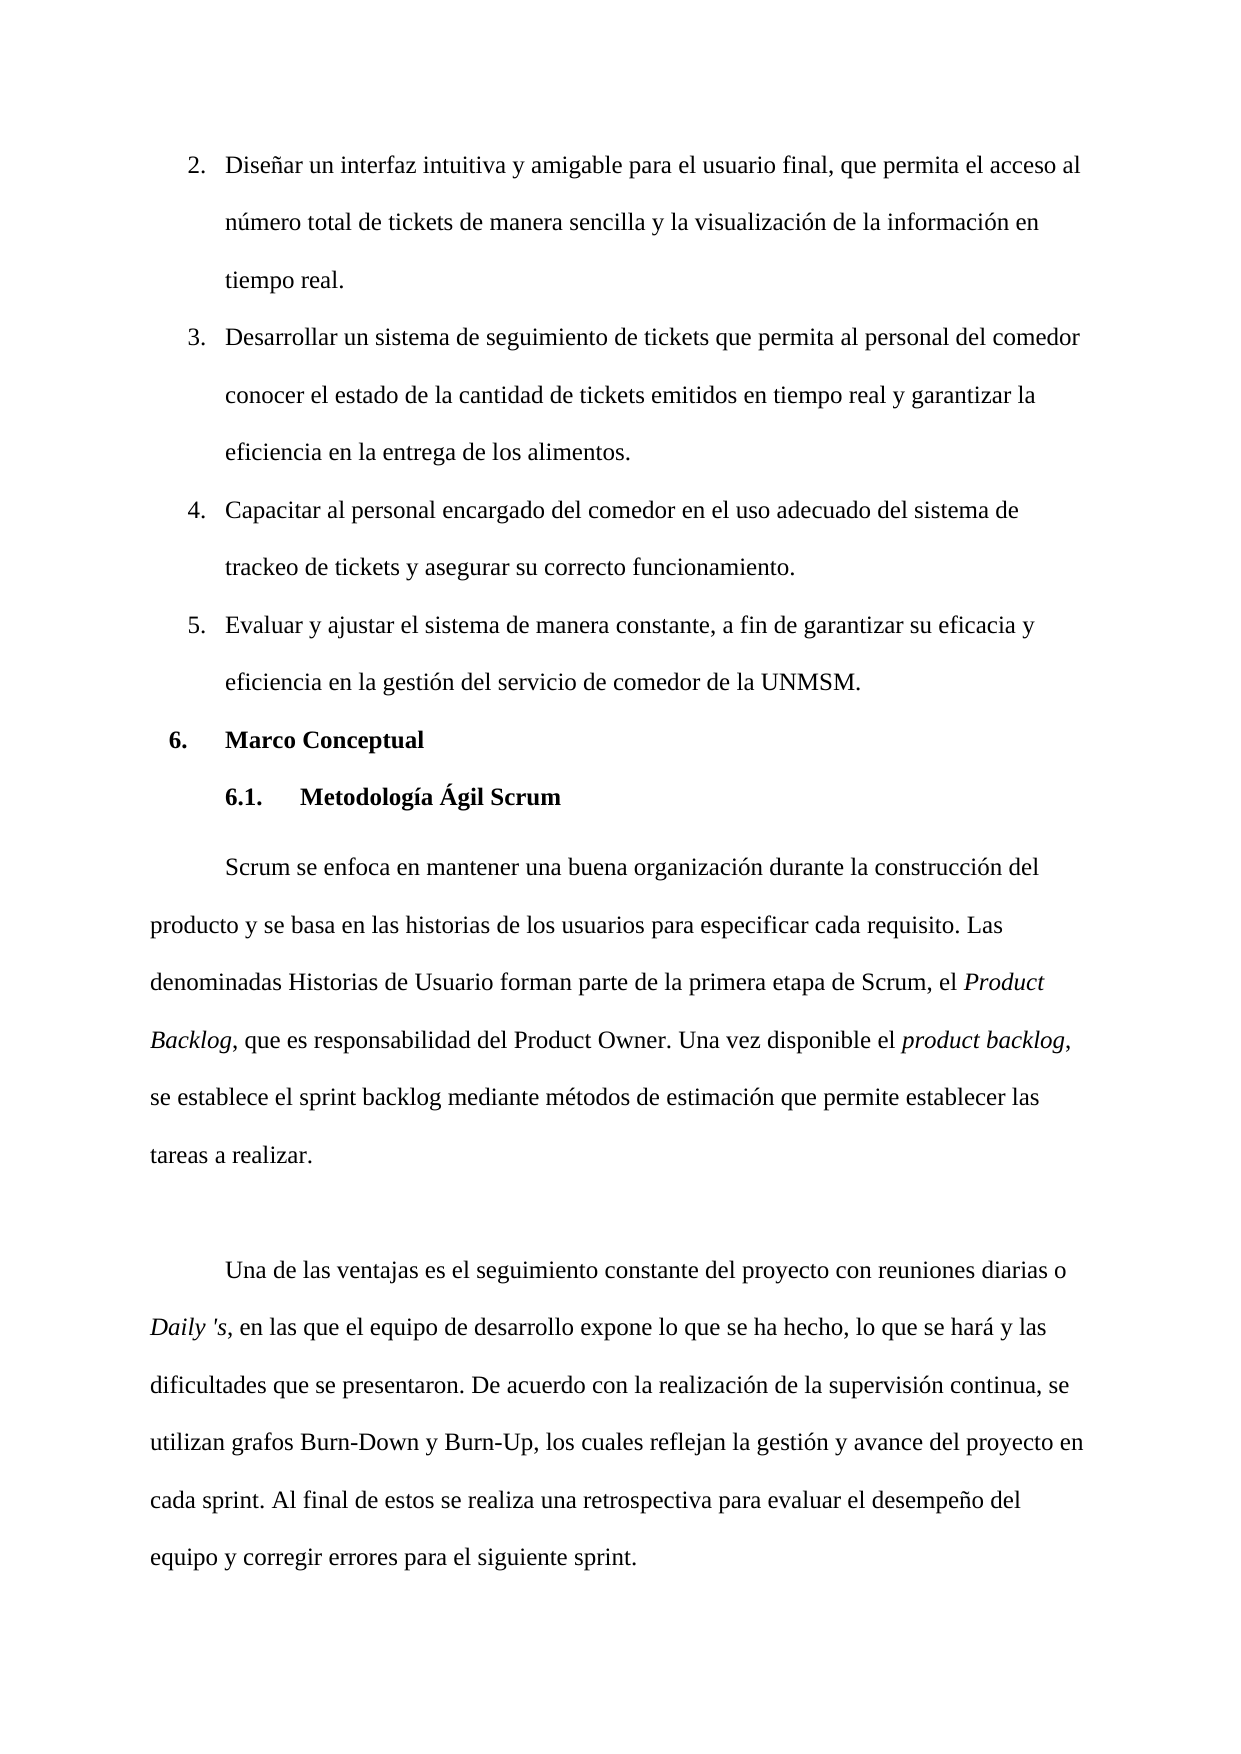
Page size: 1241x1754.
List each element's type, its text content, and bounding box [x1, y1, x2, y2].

list Desarrollar un sistema de seguimiento de tickets que permita al personal del comedor conocer el estado de la cantidad de tickets emitidos en tiempo real y garantizar la eficiencia en la entrega de los alimentos. [187, 322, 1090, 466]
text Scrum se enfoca en mantener una buena organización durante la construcción del producto y se basa en las historias de los usuarios para especificar cada requisito. Las denominadas Historias de Usuario forman parte de la primera etapa de Scrum, el Product Backlog, que es responsabilidad del Product Owner. Una vez disponible el product backlog, se establece el sprint backlog mediante métodos de estimación que permite establecer las tareas a realizar. [150, 852, 1090, 1169]
subtitle Marco Conceptual [187, 725, 1090, 754]
list Evaluar y ajustar el sistema de manera constante, a fin de garantizar su eficacia y eficiencia en la gestión del servicio de comedor de la UNMSM. [187, 610, 1090, 696]
list Diseñar un interfaz intuitiva y amigable para el usuario final, que permita el acceso al número total de tickets de manera sencilla y la visualización de la información en tiempo real. [187, 150, 1090, 294]
list Capacitar al personal encargado del comedor en el uso adecuado del sistema de trackeo de tickets y asegurar su correcto funcionamiento. [187, 495, 1090, 581]
text Una de las ventajas es el seguimiento constante del proyecto con reuniones diarias o Daily 's, en las que el equipo de desarrollo expone lo que se ha hecho, lo que se hará y las dificultades que se presentaron. De acuerdo con la realización de la supervisión continua, se utilizan grafos Burn-Down y Burn-Up, los cuales reflejan la gestión y avance del proyecto en cada sprint. Al final de estos se realiza una retrospectiva para evaluar el desempeño del equipo y corregir errores para el siguiente sprint. [150, 1255, 1090, 1571]
subtitle Metodología Ágil Scrum [262, 782, 1090, 811]
